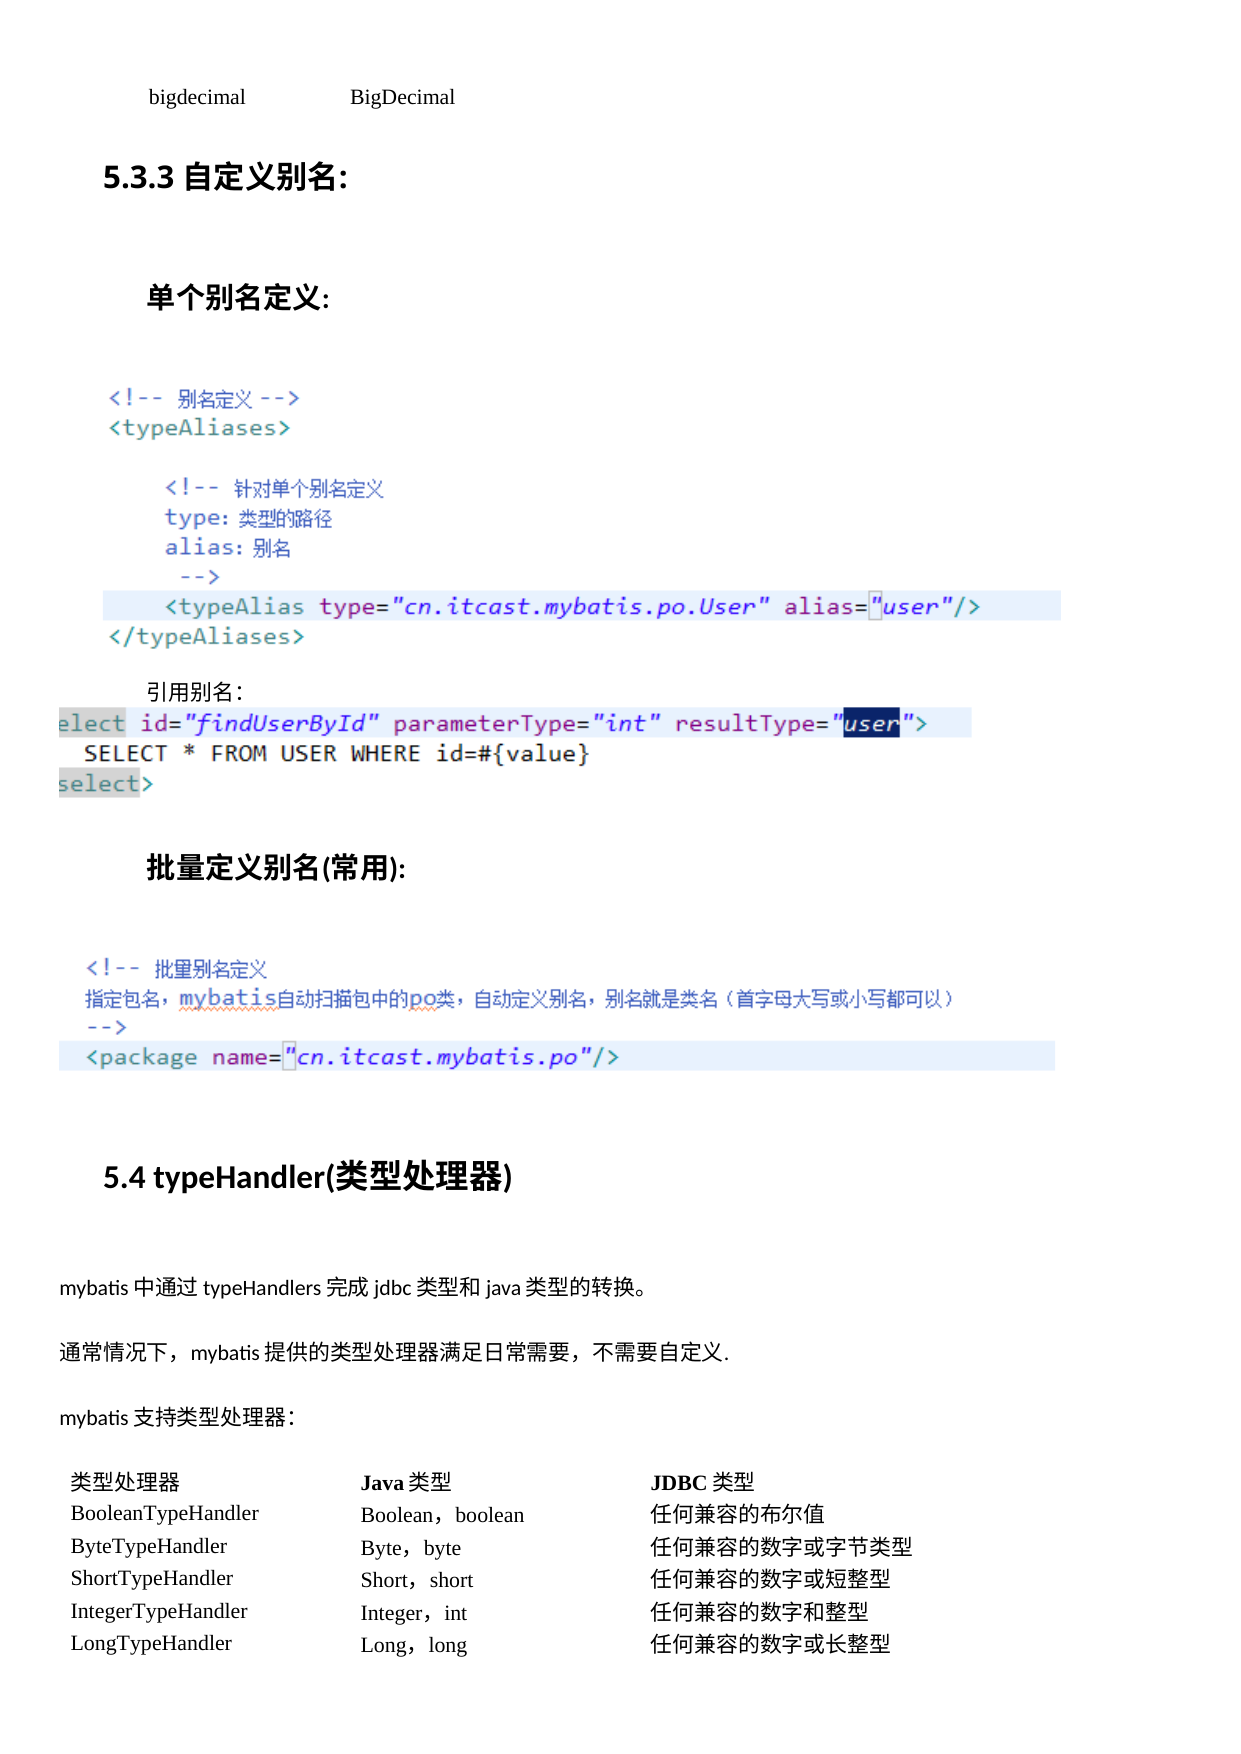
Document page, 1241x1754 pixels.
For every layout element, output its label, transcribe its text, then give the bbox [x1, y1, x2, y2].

picture [59, 706, 972, 801]
table_header Java类型 [349, 1464, 639, 1497]
table_cell ShortTypeHandler [59, 1562, 349, 1594]
table_cell BooleanTypeHandler [59, 1497, 349, 1529]
table_header 类型处理器 [59, 1464, 349, 1497]
table_cell BigDecimal [339, 81, 539, 113]
table_cell 任何兼容的数字或长整型 [639, 1627, 929, 1659]
subtitle 批量定义别名(常用): [103, 833, 1181, 898]
table_cell bigdecimal [138, 81, 338, 113]
picture [102, 383, 1061, 674]
subtitle 5.4 typeHandler(类型处理器) [59, 1142, 1181, 1207]
table_cell ByteTypeHandler [59, 1529, 349, 1562]
text mybatis支持类型处理器： [59, 1399, 1181, 1432]
table_header JDBC类型 [639, 1464, 929, 1497]
subtitle 5.3.3 自定义别名: [59, 142, 1181, 207]
table_cell Short，short [349, 1562, 639, 1594]
table_cell 任何兼容的数字或字节类型 [639, 1529, 929, 1562]
table_cell Boolean，boolean [349, 1497, 639, 1529]
table_cell Integer，int [349, 1594, 639, 1627]
table_cell IntegerTypeHandler [59, 1594, 349, 1627]
table_cell 任何兼容的数字和整型 [639, 1594, 929, 1627]
table_cell Long，long [349, 1627, 639, 1659]
table_cell 任何兼容的数字或短整型 [639, 1562, 929, 1594]
table_cell 任何兼容的布尔值 [639, 1497, 929, 1529]
text 引用别名： [103, 674, 1181, 707]
picture [59, 952, 1056, 1074]
table_cell Byte，byte [349, 1529, 639, 1562]
table_cell LongTypeHandler [59, 1627, 349, 1659]
text 通常情况下，mybatis提供的类型处理器满足日常需要，不需要自定义. [59, 1334, 1181, 1367]
text mybatis中通过typeHandlers完成jdbc类型和java类型的转换。 [59, 1269, 1181, 1302]
subtitle 单个别名定义: [103, 263, 1181, 328]
